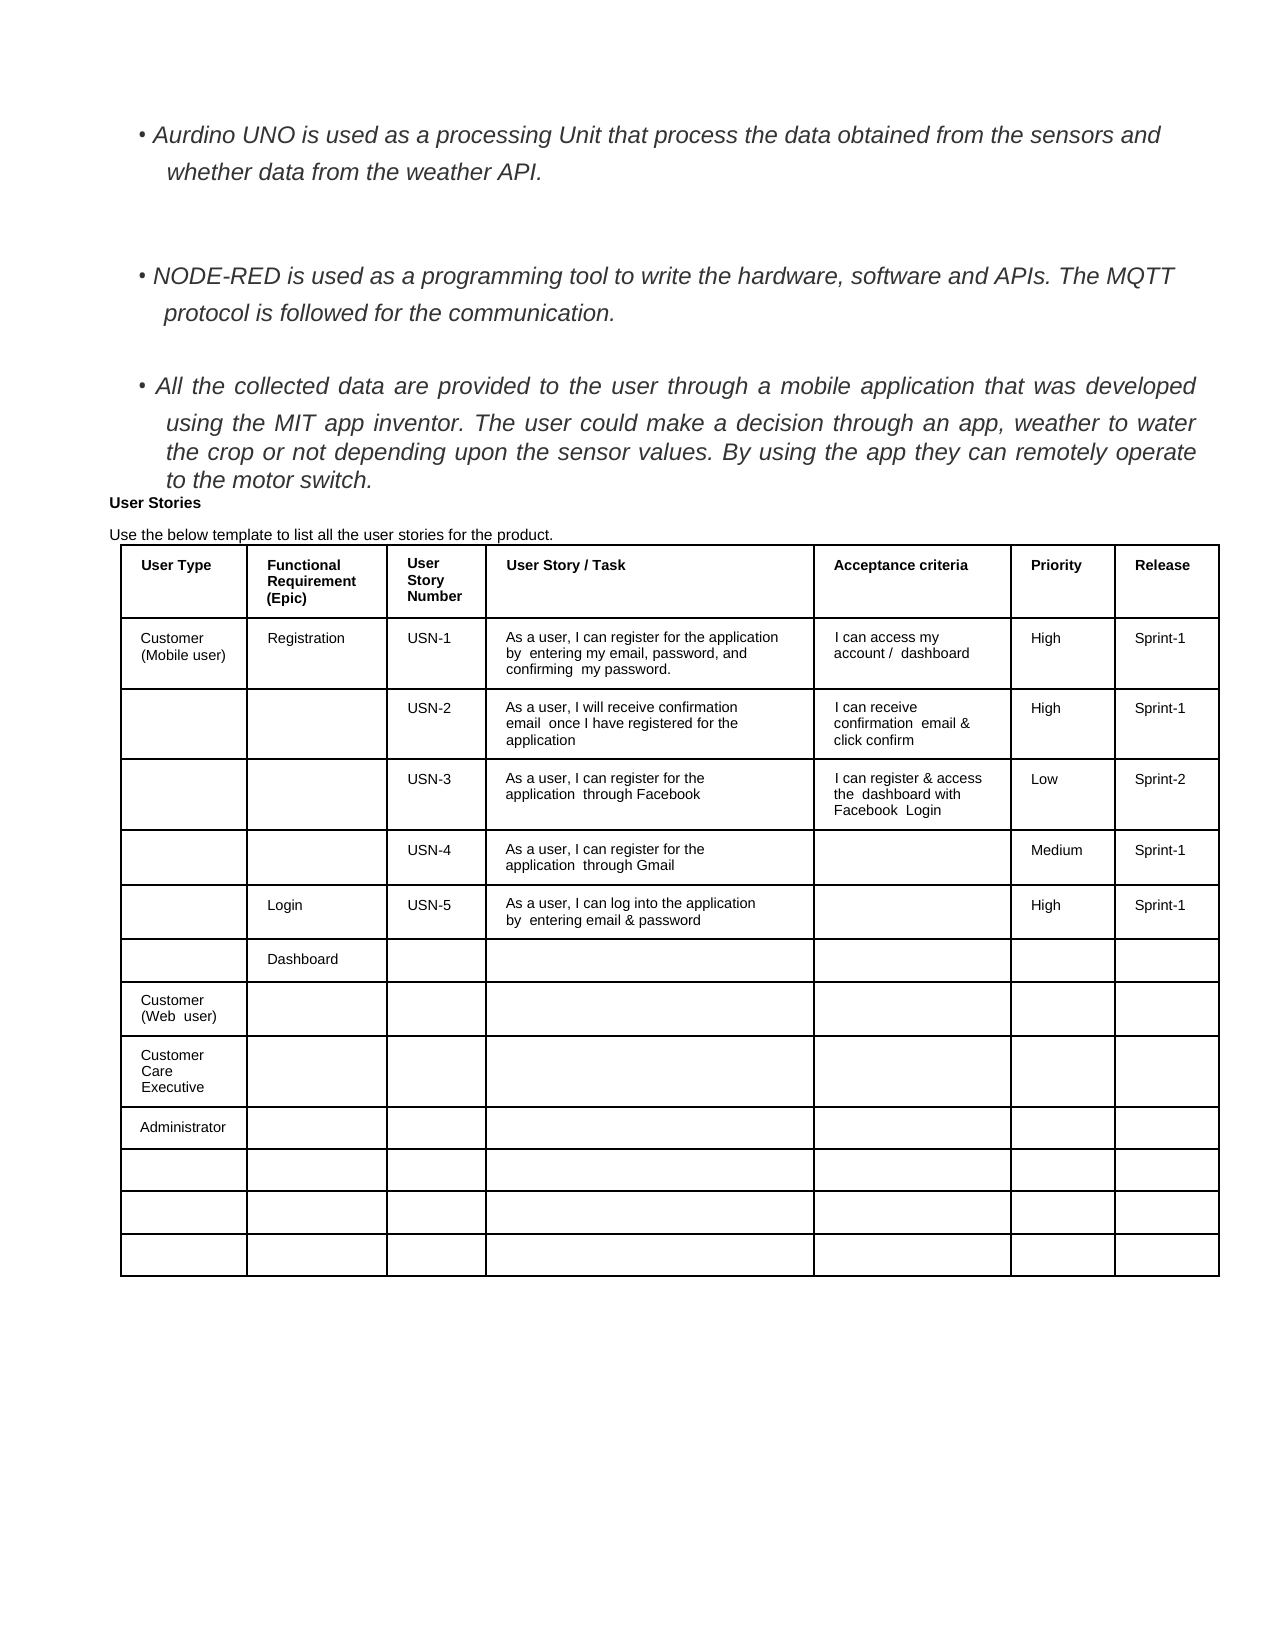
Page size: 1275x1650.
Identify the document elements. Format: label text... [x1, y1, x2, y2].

table_cell Customer (Web user) [122, 983, 246, 1035]
table_cell [1116, 1108, 1218, 1148]
table_cell [122, 940, 246, 981]
table_cell [388, 1235, 485, 1274]
table_cell [815, 1150, 1010, 1190]
table_cell Sprint-1 [1116, 831, 1218, 884]
text Use the below template to list all the user stories for the product. [109, 526, 1208, 544]
table_header Release [1116, 546, 1218, 617]
table_header Acceptance criteria [815, 546, 1010, 617]
table_cell [1116, 983, 1218, 1035]
table_cell Login [248, 886, 386, 938]
table_cell [1116, 940, 1218, 981]
text • All the collected data are provided to the user through a mobile application that was developed using the MIT app inventor. The user could make a decision through an app, weather to water the crop or not depending upon the sensor values. By using the app they can remotely operate to the motor switch. [138, 359, 1201, 493]
table_cell Customer Care Executive [122, 1037, 246, 1106]
table_cell [1116, 1150, 1218, 1190]
table_cell [122, 1235, 246, 1274]
text User Stories [109, 494, 1208, 512]
table_cell I can register & access the dashboard with Facebook Login [815, 760, 1010, 829]
table_cell [248, 690, 386, 758]
table_cell USN-2 [388, 690, 485, 758]
table_cell I can access my account / dashboard [815, 619, 1010, 688]
table_cell [1012, 983, 1114, 1035]
table_cell [815, 886, 1010, 938]
table_cell Registration [248, 619, 386, 688]
table_header Priority [1012, 546, 1114, 617]
table_cell [122, 760, 246, 829]
table_header Functional Requirement (Epic) [248, 546, 386, 617]
table_cell [248, 760, 386, 829]
table_cell Medium [1012, 831, 1114, 884]
table_cell Low [1012, 760, 1114, 829]
table_cell Sprint-2 [1116, 760, 1218, 829]
table_cell [487, 1150, 813, 1190]
text • Aurdino UNO is used as a processing Unit that process the data obtained from the sensors and whether data from the weather API. [138, 108, 1201, 186]
table_cell [248, 1192, 386, 1232]
table_cell [388, 983, 485, 1035]
table_header User Type [122, 546, 246, 617]
table_cell [248, 1108, 386, 1148]
table_cell As a user, I can log into the application by entering email & password [487, 886, 813, 938]
table_cell Sprint-1 [1116, 886, 1218, 938]
table_cell High [1012, 619, 1114, 688]
table_cell Sprint-1 [1116, 690, 1218, 758]
table_cell [1012, 1108, 1114, 1148]
table_cell USN-5 [388, 886, 485, 938]
table_cell [388, 1150, 485, 1190]
table_cell [815, 940, 1010, 981]
table_header User Story Number [388, 546, 485, 617]
table_cell [1012, 1192, 1114, 1232]
table_cell I can receive confirmation email & click confirm [815, 690, 1010, 758]
table_cell [487, 983, 813, 1035]
table_cell USN-3 [388, 760, 485, 829]
table_cell USN-1 [388, 619, 485, 688]
table_cell [487, 940, 813, 981]
table_cell [122, 831, 246, 884]
table_cell [487, 1192, 813, 1232]
table_cell USN-4 [388, 831, 485, 884]
table_header User Story / Task [487, 546, 813, 617]
table_cell [815, 983, 1010, 1035]
table_cell Administrator [122, 1108, 246, 1148]
table_cell [388, 1108, 485, 1148]
table_cell [122, 1192, 246, 1232]
table_cell High [1012, 886, 1114, 938]
table_cell [487, 1235, 813, 1274]
table_cell [248, 983, 386, 1035]
table_cell [122, 690, 246, 758]
table_cell [815, 1037, 1010, 1106]
table_cell [122, 886, 246, 938]
table_cell [487, 1037, 813, 1106]
table_cell [1116, 1192, 1218, 1232]
table_cell Sprint-1 [1116, 619, 1218, 688]
table_cell [1012, 1150, 1114, 1190]
table_cell As a user, I can register for the application through Facebook [487, 760, 813, 829]
table_cell [248, 1037, 386, 1106]
table_cell As a user, I can register for the application through Gmail [487, 831, 813, 884]
table_cell [388, 940, 485, 981]
table_cell [1012, 1037, 1114, 1106]
table_cell [248, 1150, 386, 1190]
table_cell [1116, 1235, 1218, 1274]
table_cell [1012, 940, 1114, 981]
table_cell [388, 1037, 485, 1106]
table_cell [1012, 1235, 1114, 1274]
table_cell [248, 831, 386, 884]
table_cell [815, 831, 1010, 884]
table_cell As a user, I will receive confirmation email once I have registered for the application [487, 690, 813, 758]
table_cell [815, 1192, 1010, 1232]
table_cell Dashboard [248, 940, 386, 981]
table_cell High [1012, 690, 1114, 758]
table_cell [815, 1235, 1010, 1274]
table_cell [487, 1108, 813, 1148]
table_cell [122, 1150, 246, 1190]
table_cell [388, 1192, 485, 1232]
table_cell Customer (Mobile user) [122, 619, 246, 688]
text • NODE-RED is used as a programming tool to write the hardware, software and APIs. The MQTT protocol is followed for the communication. [138, 249, 1201, 326]
table_cell [1116, 1037, 1218, 1106]
table_cell [815, 1108, 1010, 1148]
table_cell [248, 1235, 386, 1274]
table_cell As a user, I can register for the application by entering my email, password, and confirming my password. [487, 619, 813, 688]
